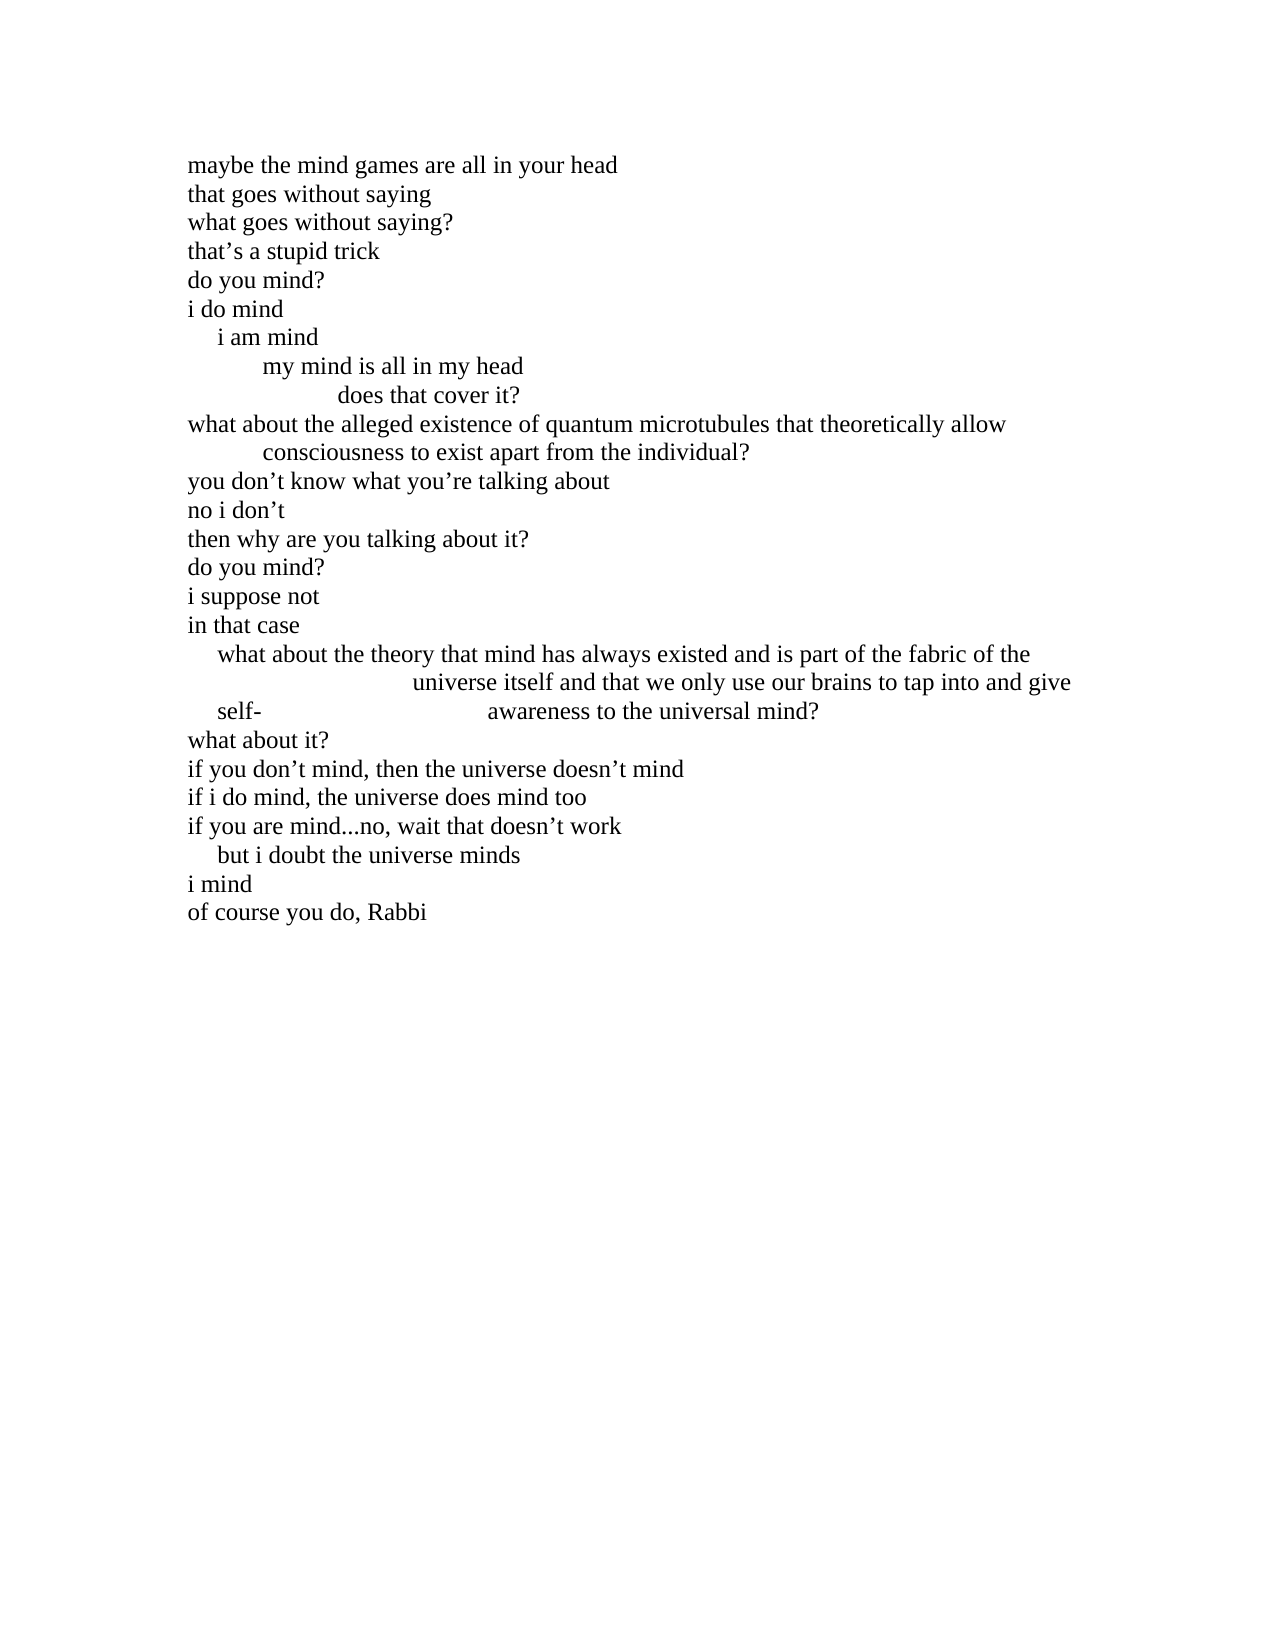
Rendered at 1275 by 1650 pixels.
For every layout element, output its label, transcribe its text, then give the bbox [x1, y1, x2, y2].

text that goes without saying [187, 179, 1087, 207]
text but i doubt the universe minds [187, 840, 1087, 869]
text what goes without saying? [187, 207, 1087, 236]
text maybe the mind games are all in your head [187, 150, 1087, 179]
text does that cover it? [187, 380, 1087, 409]
text you don’t know what you’re talking about [187, 466, 1087, 495]
text in that case [187, 610, 1087, 639]
text no i don’t [187, 495, 1087, 524]
text i mind [187, 869, 1087, 897]
text what about the theory that mind has always existed and is part of the fabric of the universe itself and that we only use our brains to tap into and give self- awareness to the universal mind? [187, 639, 1087, 725]
text my mind is all in my head [187, 351, 1087, 380]
text then why are you talking about it? [187, 524, 1087, 552]
text if you are mind...no, wait that doesn’t work [187, 811, 1087, 840]
text do you mind? [187, 552, 1087, 581]
text what about the alleged existence of quantum microtubules that theoretically allow consciousness to exist apart from the individual? [187, 409, 1087, 466]
text i do mind [187, 294, 1087, 322]
text do you mind? [187, 265, 1087, 294]
text i am mind [187, 322, 1087, 351]
text if i do mind, the universe does mind too [187, 782, 1087, 811]
text what about it? [187, 725, 1087, 754]
text that’s a stupid trick [187, 236, 1087, 265]
text of course you do, Rabbi [187, 897, 1087, 926]
text i suppose not [187, 581, 1087, 610]
text if you don’t mind, then the universe doesn’t mind [187, 754, 1087, 782]
